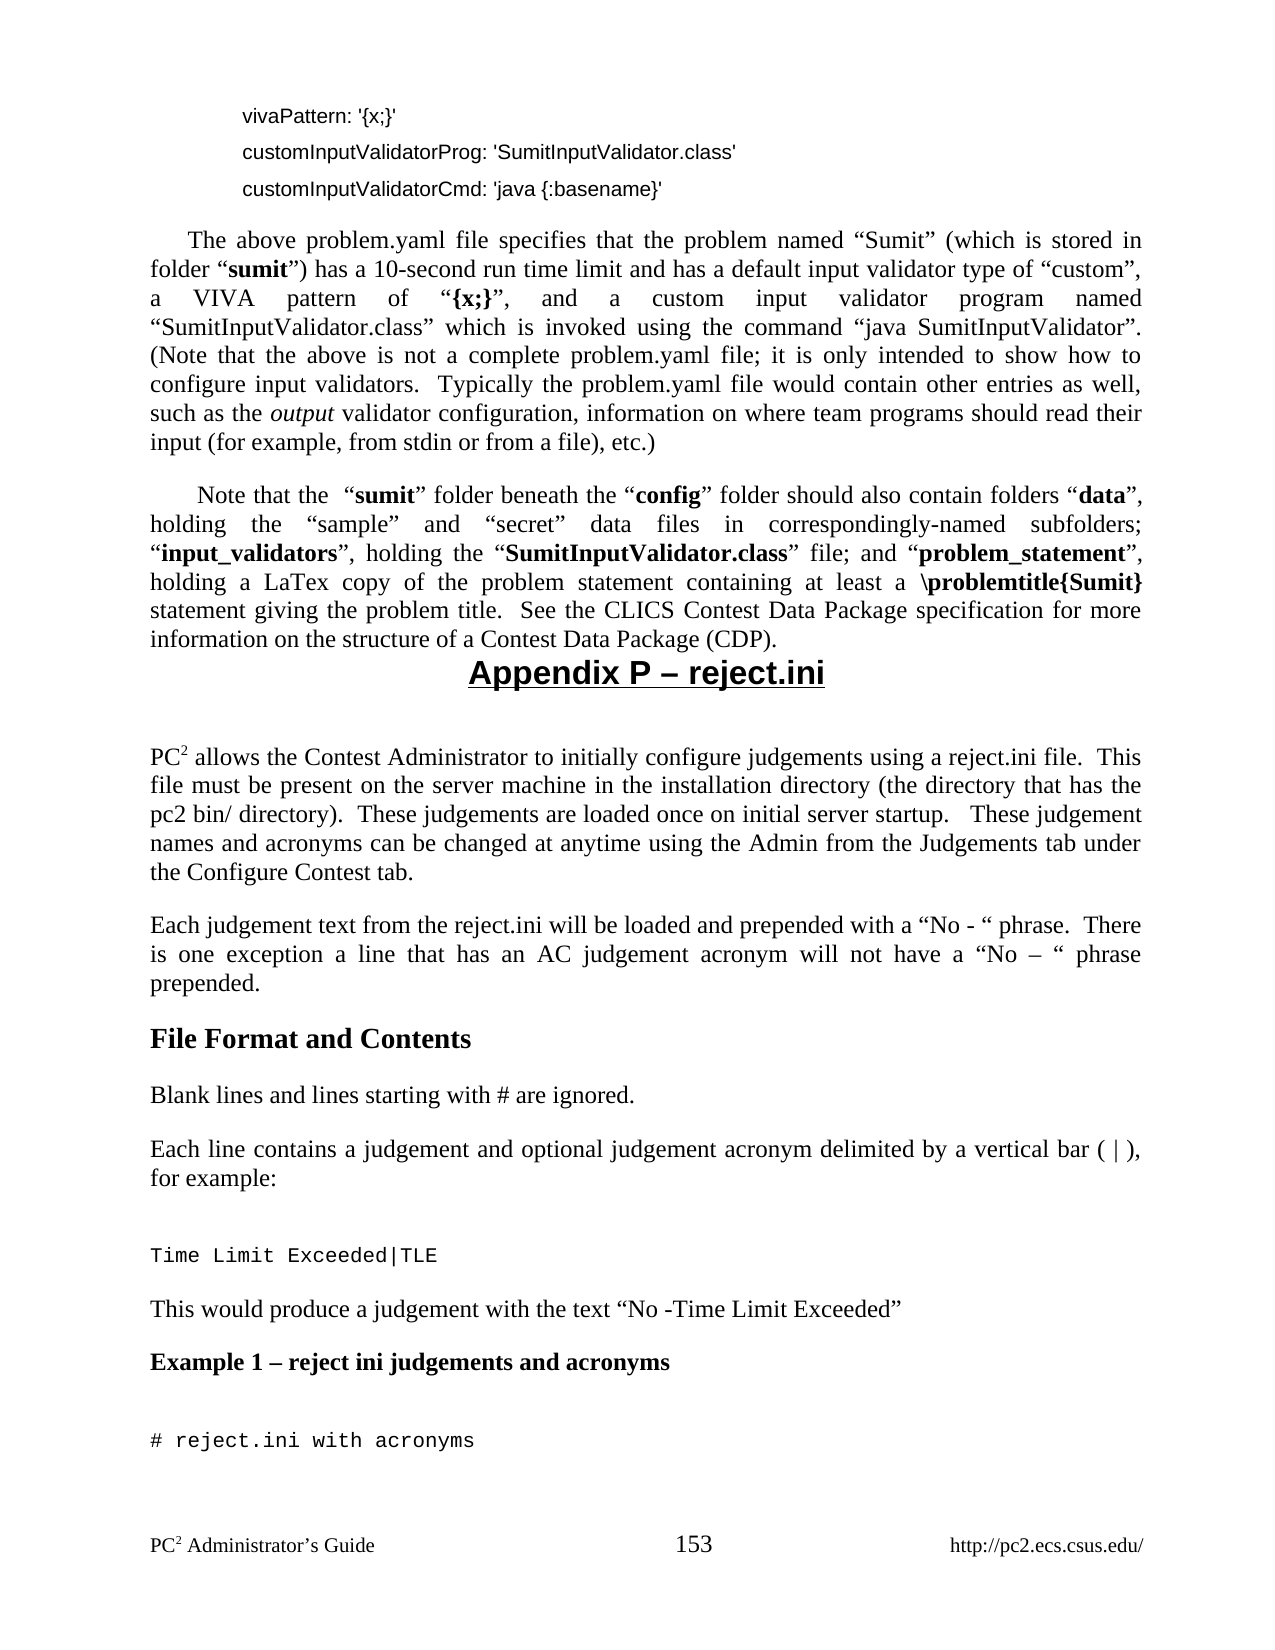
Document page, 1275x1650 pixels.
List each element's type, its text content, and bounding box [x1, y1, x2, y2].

text This would produce a judgement with the text “No -Time Limit Exceeded” [150, 1294, 1143, 1322]
text File Format and Contents [150, 1022, 1143, 1055]
text Blank lines and lines starting with # are ignored. [150, 1080, 1143, 1109]
text Each line contains a judgement and optional judgement acronym delimited by a vertical bar ( | ), for example: [150, 1134, 1143, 1191]
text Appendix P – reject.ini [150, 653, 1143, 692]
text Time Limit Exceeded|TLE [150, 1245, 1143, 1269]
text # reject.ini with acronyms [150, 1430, 1143, 1454]
text Example 1 – reject ini judgements and acronyms [150, 1347, 1143, 1376]
text Each judgement text from the reject.ini will be loaded and prepended with a “No - “ phrase. There is one exception a line that has an AC judgement acronym will not have a “No – “ phrase prepended. [150, 910, 1143, 997]
text PC2 allows the Contest Administrator to initially configure judgements using a reject.ini file. This file must be present on the server machine in the installation directory (the directory that has the pc2 bin/ directory). These judgements are loaded once on initial server startup. These judgement names and acronyms can be changed at anytime using the Admin from the Judgements tab under the Configure Contest tab. [150, 742, 1143, 885]
